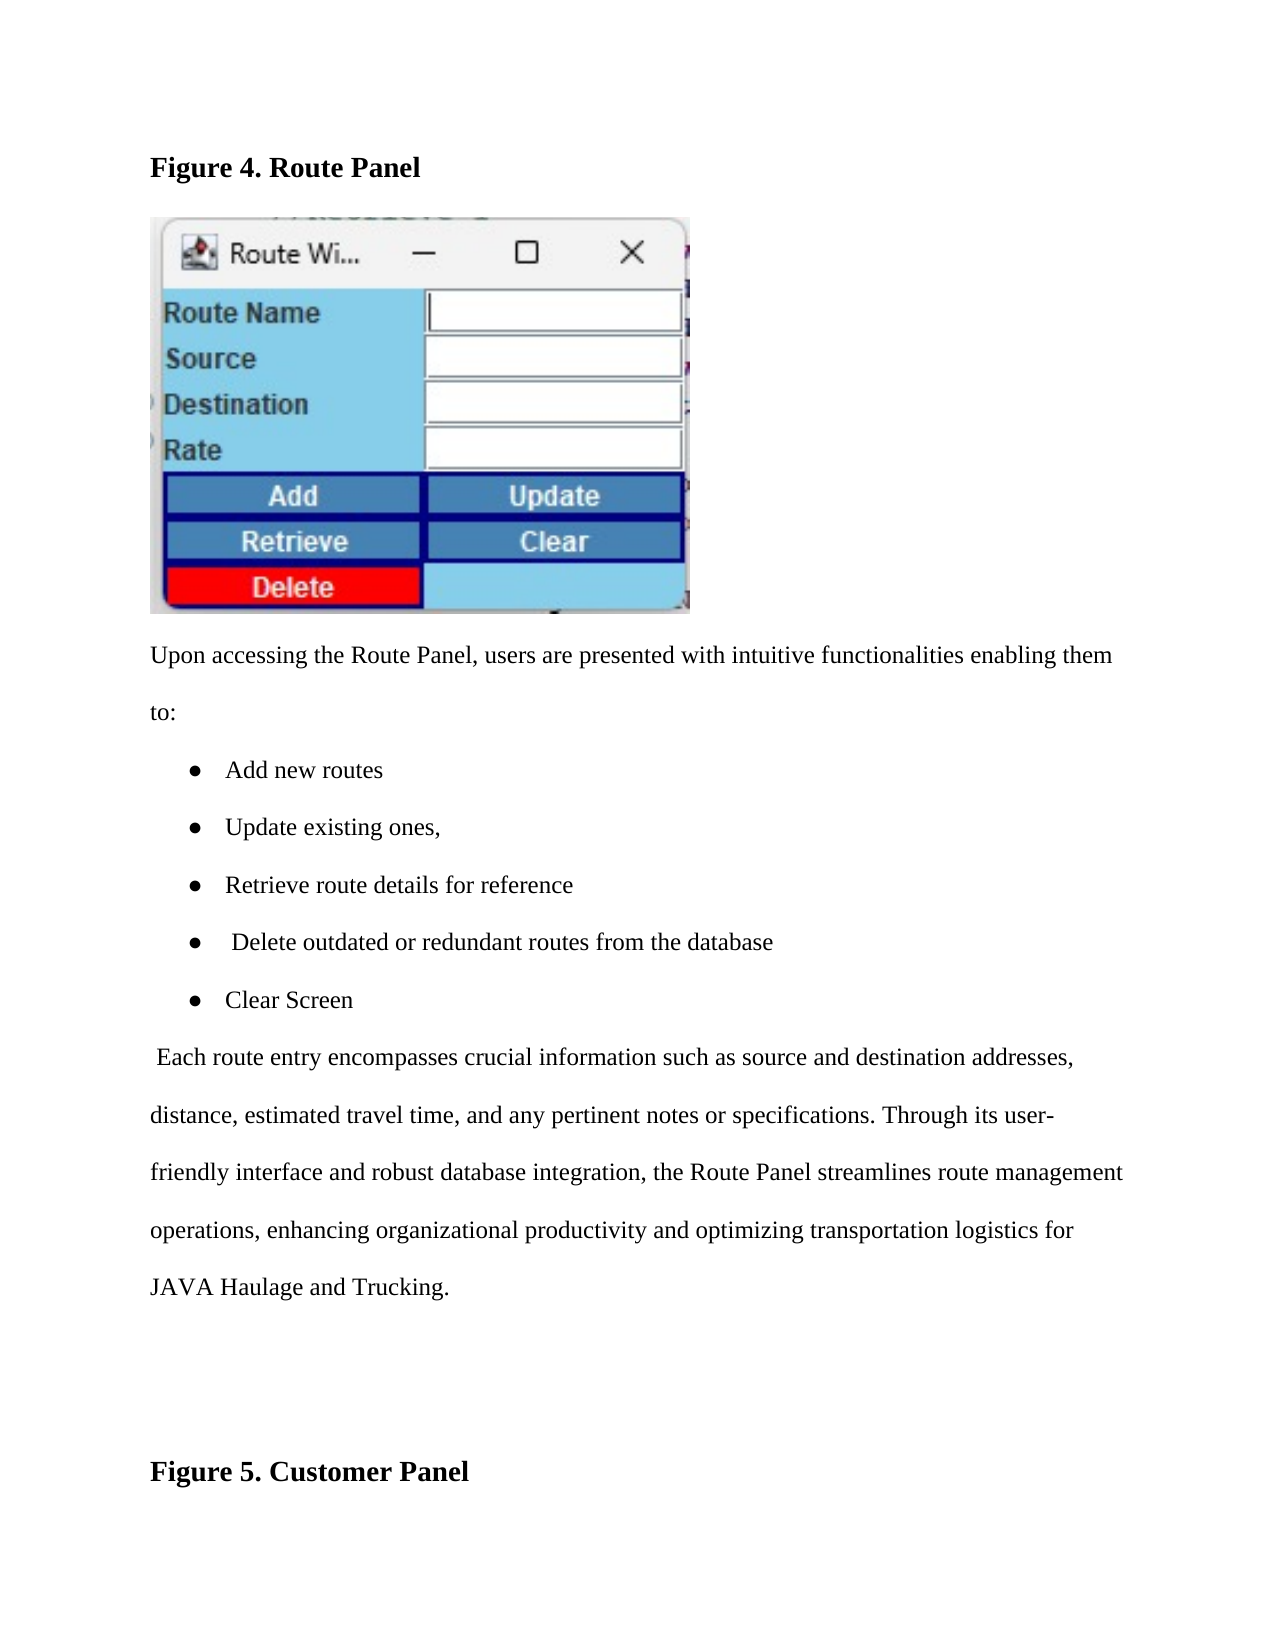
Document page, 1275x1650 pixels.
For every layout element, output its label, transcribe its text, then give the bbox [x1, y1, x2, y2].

text Each route entry encompasses crucial information such as source and destination addresses, distance, estimated travel time, and any pertinent notes or specifications. Through its user-friendly interface and robust database integration, the Route Panel streamlines route management operations, enhancing organizational productivity and optimizing transportation logistics for JAVA Haulage and Trucking. [150, 1042, 1125, 1301]
text Upon accessing the Route Panel, users are presented with intuitive functionalities enabling them to: [150, 640, 1125, 726]
list Update existing ones, [187, 812, 1125, 841]
list Clear Screen [187, 985, 1125, 1014]
text Figure 5. Customer Panel [150, 1454, 1125, 1488]
list Retrieve route details for reference [187, 870, 1125, 899]
picture [150, 217, 690, 614]
text Figure 4. Route Panel [150, 150, 1125, 183]
list Add new routes [187, 755, 1125, 784]
list Delete outdated or redundant routes from the database [187, 927, 1125, 956]
